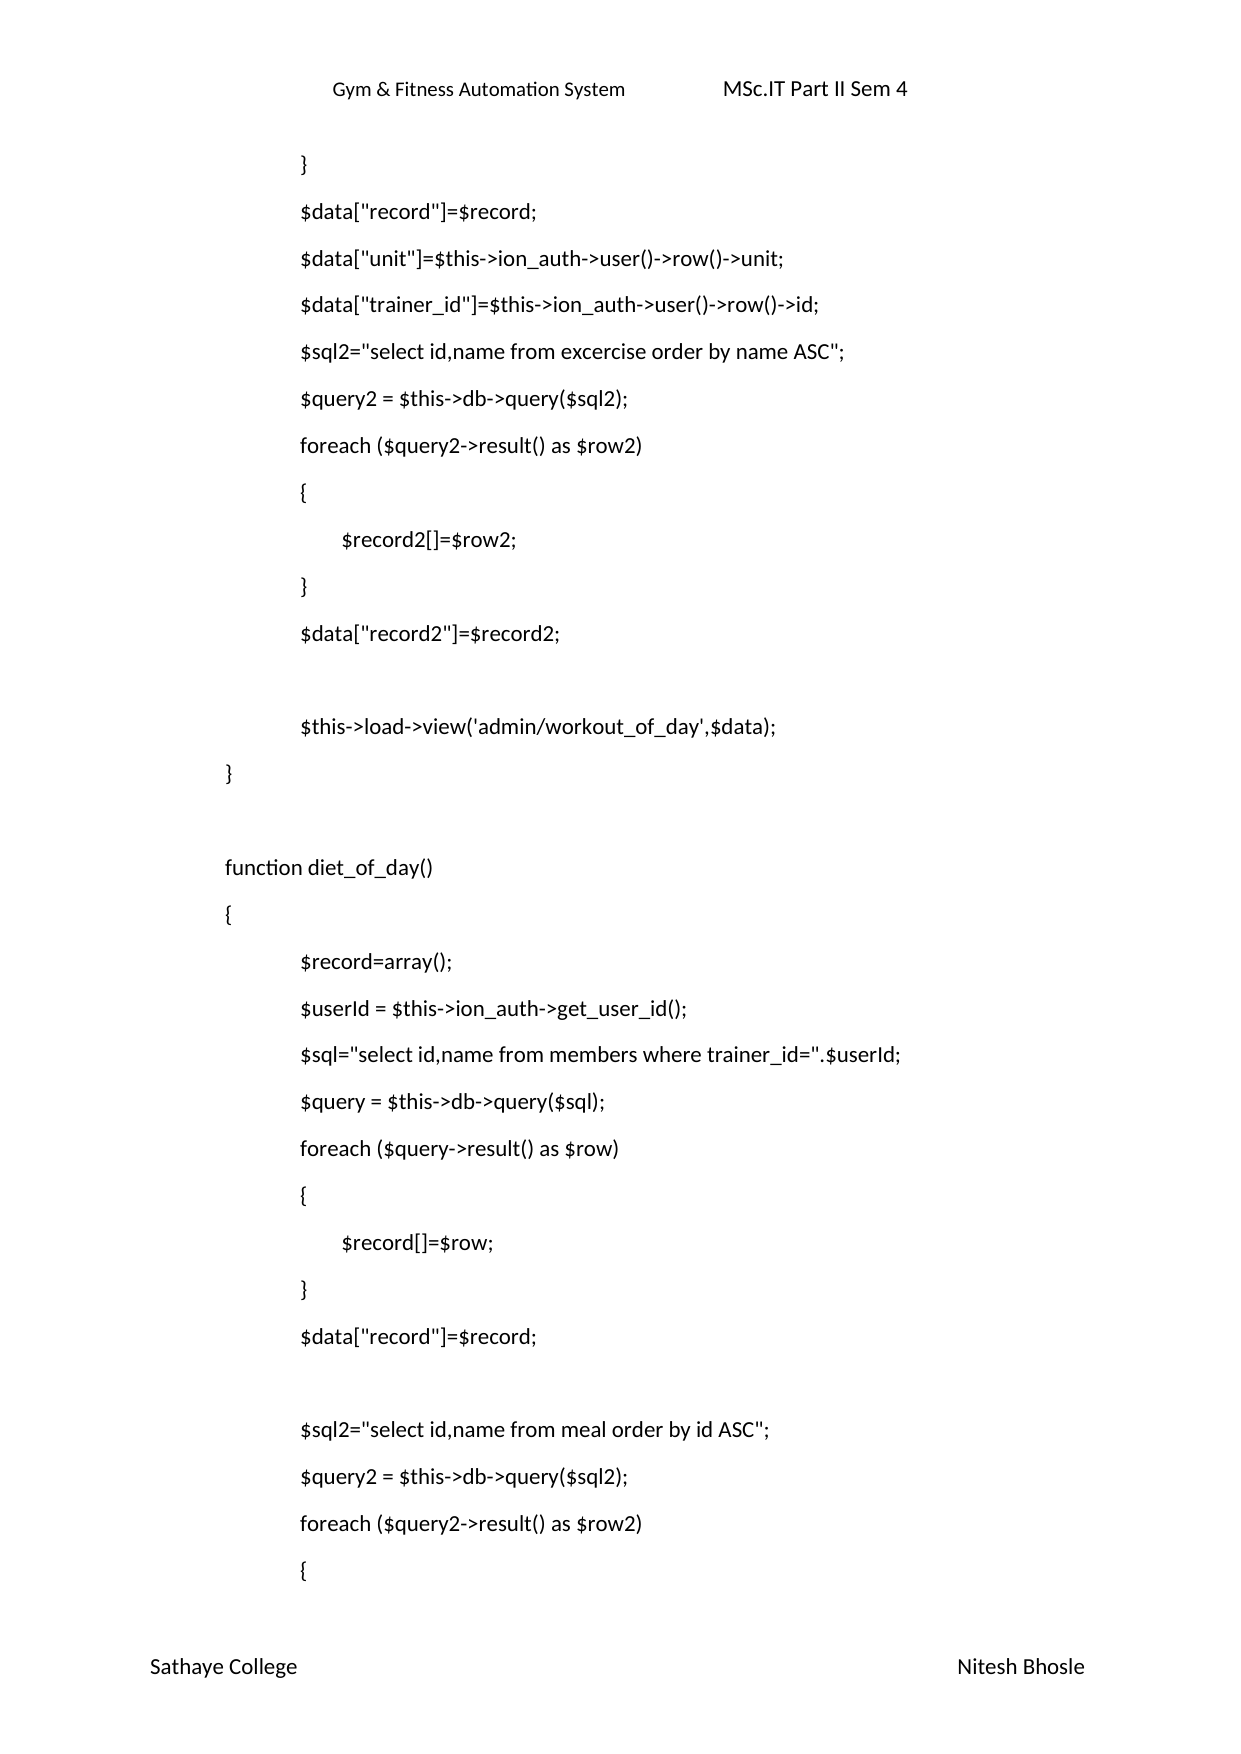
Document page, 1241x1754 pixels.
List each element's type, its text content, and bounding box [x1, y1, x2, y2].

text $data["record2"]=$record2; [150, 619, 1090, 647]
text $record=array(); [150, 947, 1090, 975]
text $data["unit"]=$this->ion_auth->user()->row()->unit; [150, 244, 1090, 272]
text $record[]=$row; [150, 1228, 1090, 1256]
text $data["trainer_id"]=$this->ion_auth->user()->row()->id; [150, 291, 1090, 319]
text { [150, 1556, 1090, 1584]
text $this->load->view('admin/workout_of_day',$data); [150, 712, 1090, 741]
text } [150, 1275, 1090, 1303]
text $data["record"]=$record; [150, 1322, 1090, 1350]
text $query2 = $this->db->query($sql2); [150, 1462, 1090, 1491]
text function diet_of_day() [150, 853, 1090, 881]
text $query2 = $this->db->query($sql2); [150, 384, 1090, 412]
text $data["record"]=$record; [150, 197, 1090, 225]
text $sql="select id,name from members where trainer_id=".$userId; [150, 1041, 1090, 1069]
text foreach ($query->result() as $row) [150, 1134, 1090, 1162]
text { [150, 478, 1090, 506]
text { [150, 900, 1090, 928]
text $record2[]=$row2; [150, 525, 1090, 553]
text } [150, 150, 1090, 178]
text $sql2="select id,name from excercise order by name ASC"; [150, 337, 1090, 366]
text $query = $this->db->query($sql); [150, 1087, 1090, 1116]
text } [150, 572, 1090, 600]
text foreach ($query2->result() as $row2) [150, 1509, 1090, 1537]
text $userId = $this->ion_auth->get_user_id(); [150, 994, 1090, 1022]
text foreach ($query2->result() as $row2) [150, 431, 1090, 459]
text { [150, 1181, 1090, 1209]
text } [150, 759, 1090, 787]
text $sql2="select id,name from meal order by id ASC"; [150, 1416, 1090, 1444]
